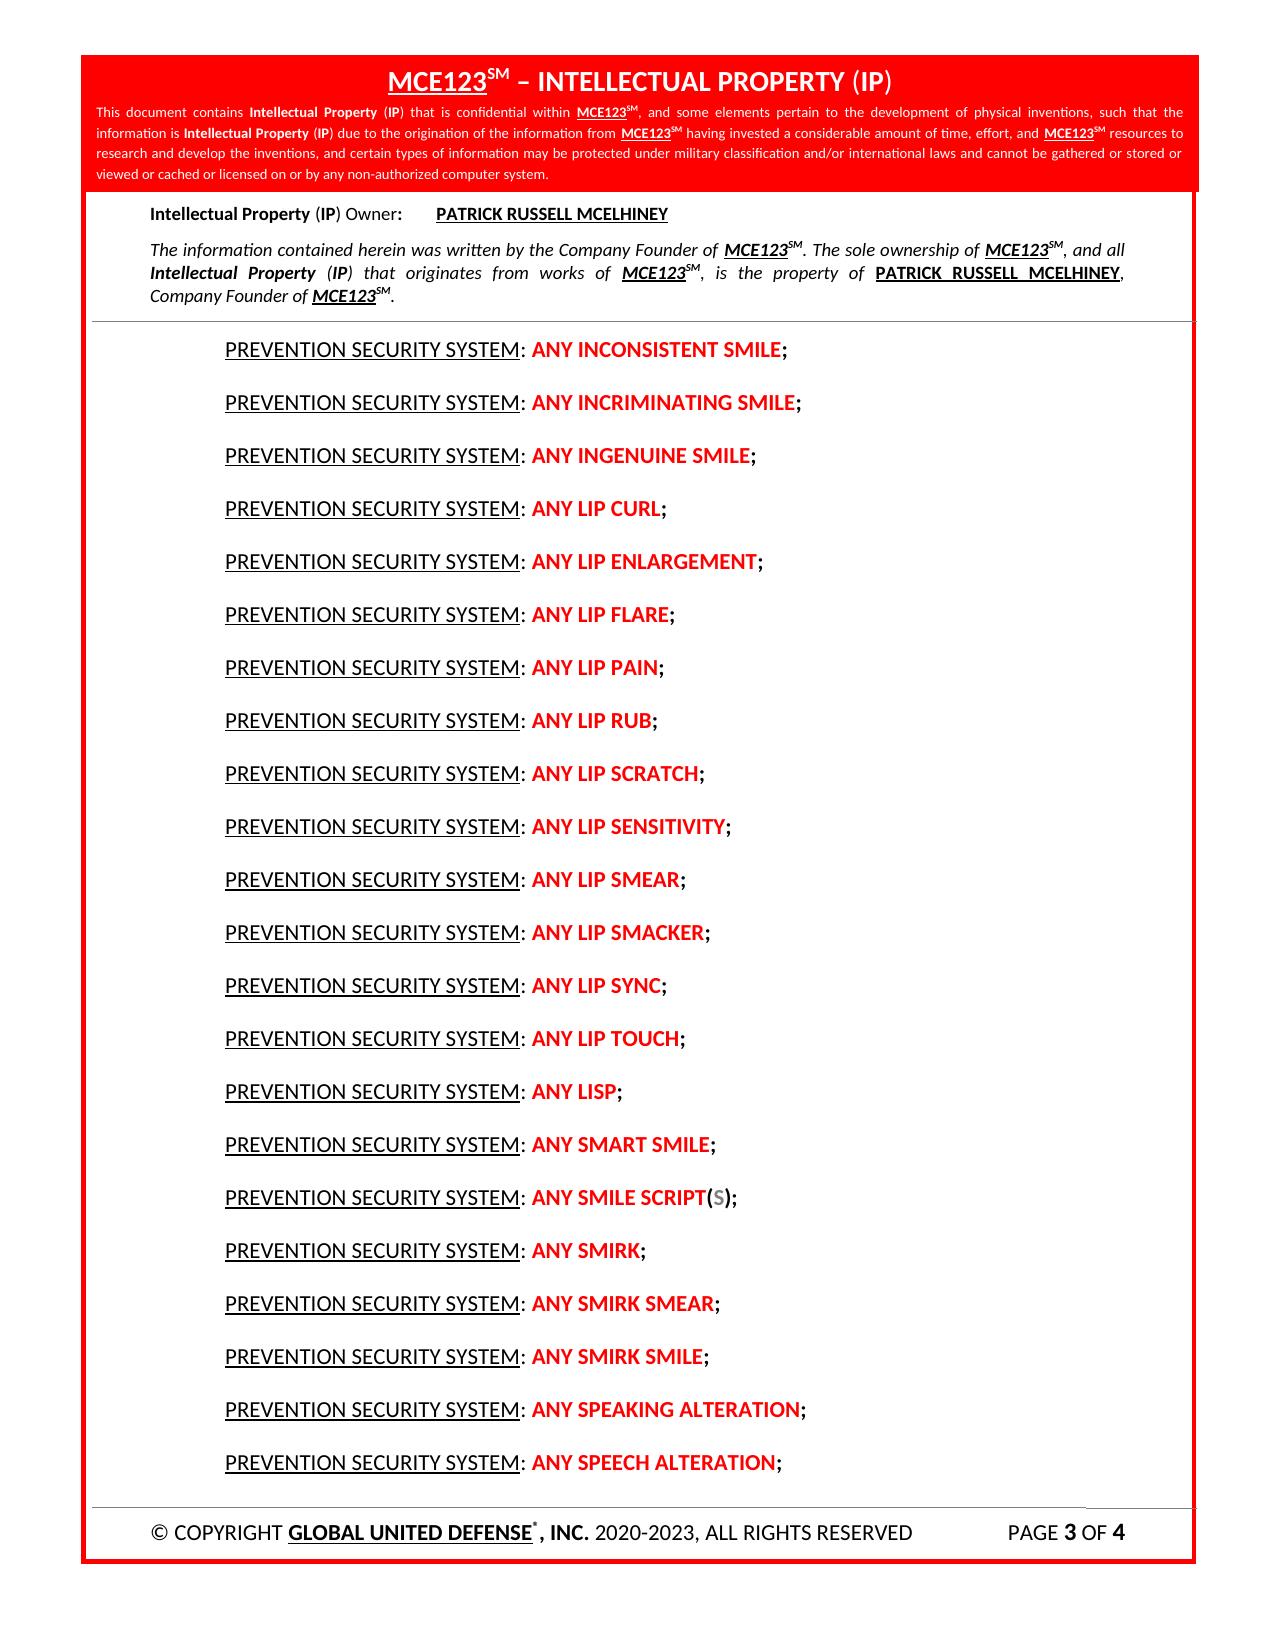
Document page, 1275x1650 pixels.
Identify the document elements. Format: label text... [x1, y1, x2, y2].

text PREVENTION SECURITY SYSTEM: ANY INGENUINE SMILE; [187, 441, 1125, 469]
text PREVENTION SECURITY SYSTEM: ANY LIP FLARE; [187, 600, 1125, 628]
text PREVENTION SECURITY SYSTEM: ANY INCRIMINATING SMILE; [187, 388, 1125, 416]
text PREVENTION SECURITY SYSTEM: ANY LIP TOUCH; [187, 1024, 1125, 1052]
text PREVENTION SECURITY SYSTEM: ANY LIP SCRATCH; [187, 759, 1125, 787]
text PREVENTION SECURITY SYSTEM: ANY LISP; [187, 1077, 1125, 1105]
text PREVENTION SECURITY SYSTEM: ANY SMART SMILE; [187, 1130, 1125, 1158]
text PREVENTION SECURITY SYSTEM: ANY LIP PAIN; [187, 653, 1125, 681]
text PREVENTION SECURITY SYSTEM: ANY SMIRK SMEAR; [187, 1289, 1125, 1317]
text PREVENTION SECURITY SYSTEM: ANY SMIRK SMILE; [187, 1342, 1125, 1370]
text PREVENTION SECURITY SYSTEM: ANY LIP RUB; [187, 706, 1125, 734]
text PREVENTION SECURITY SYSTEM: ANY SMILE SCRIPT(S); [187, 1183, 1125, 1211]
text PREVENTION SECURITY SYSTEM: ANY LIP ENLARGEMENT; [187, 547, 1125, 575]
text PREVENTION SECURITY SYSTEM: ANY LIP SENSITIVITY; [187, 812, 1125, 840]
text PREVENTION SECURITY SYSTEM: ANY LIP SYNC; [187, 971, 1125, 999]
text PREVENTION SECURITY SYSTEM: ANY SPEECH ALTERATION; [187, 1448, 1125, 1476]
text PREVENTION SECURITY SYSTEM: ANY SMIRK; [187, 1236, 1125, 1264]
text PREVENTION SECURITY SYSTEM: ANY LIP SMACKER; [187, 918, 1125, 946]
text PREVENTION SECURITY SYSTEM: ANY SPEAKING ALTERATION; [187, 1395, 1125, 1423]
text PREVENTION SECURITY SYSTEM: ANY LIP CURL; [187, 494, 1125, 522]
text PREVENTION SECURITY SYSTEM: ANY INCONSISTENT SMILE; [187, 335, 1125, 363]
text PREVENTION SECURITY SYSTEM: ANY LIP SMEAR; [187, 865, 1125, 893]
